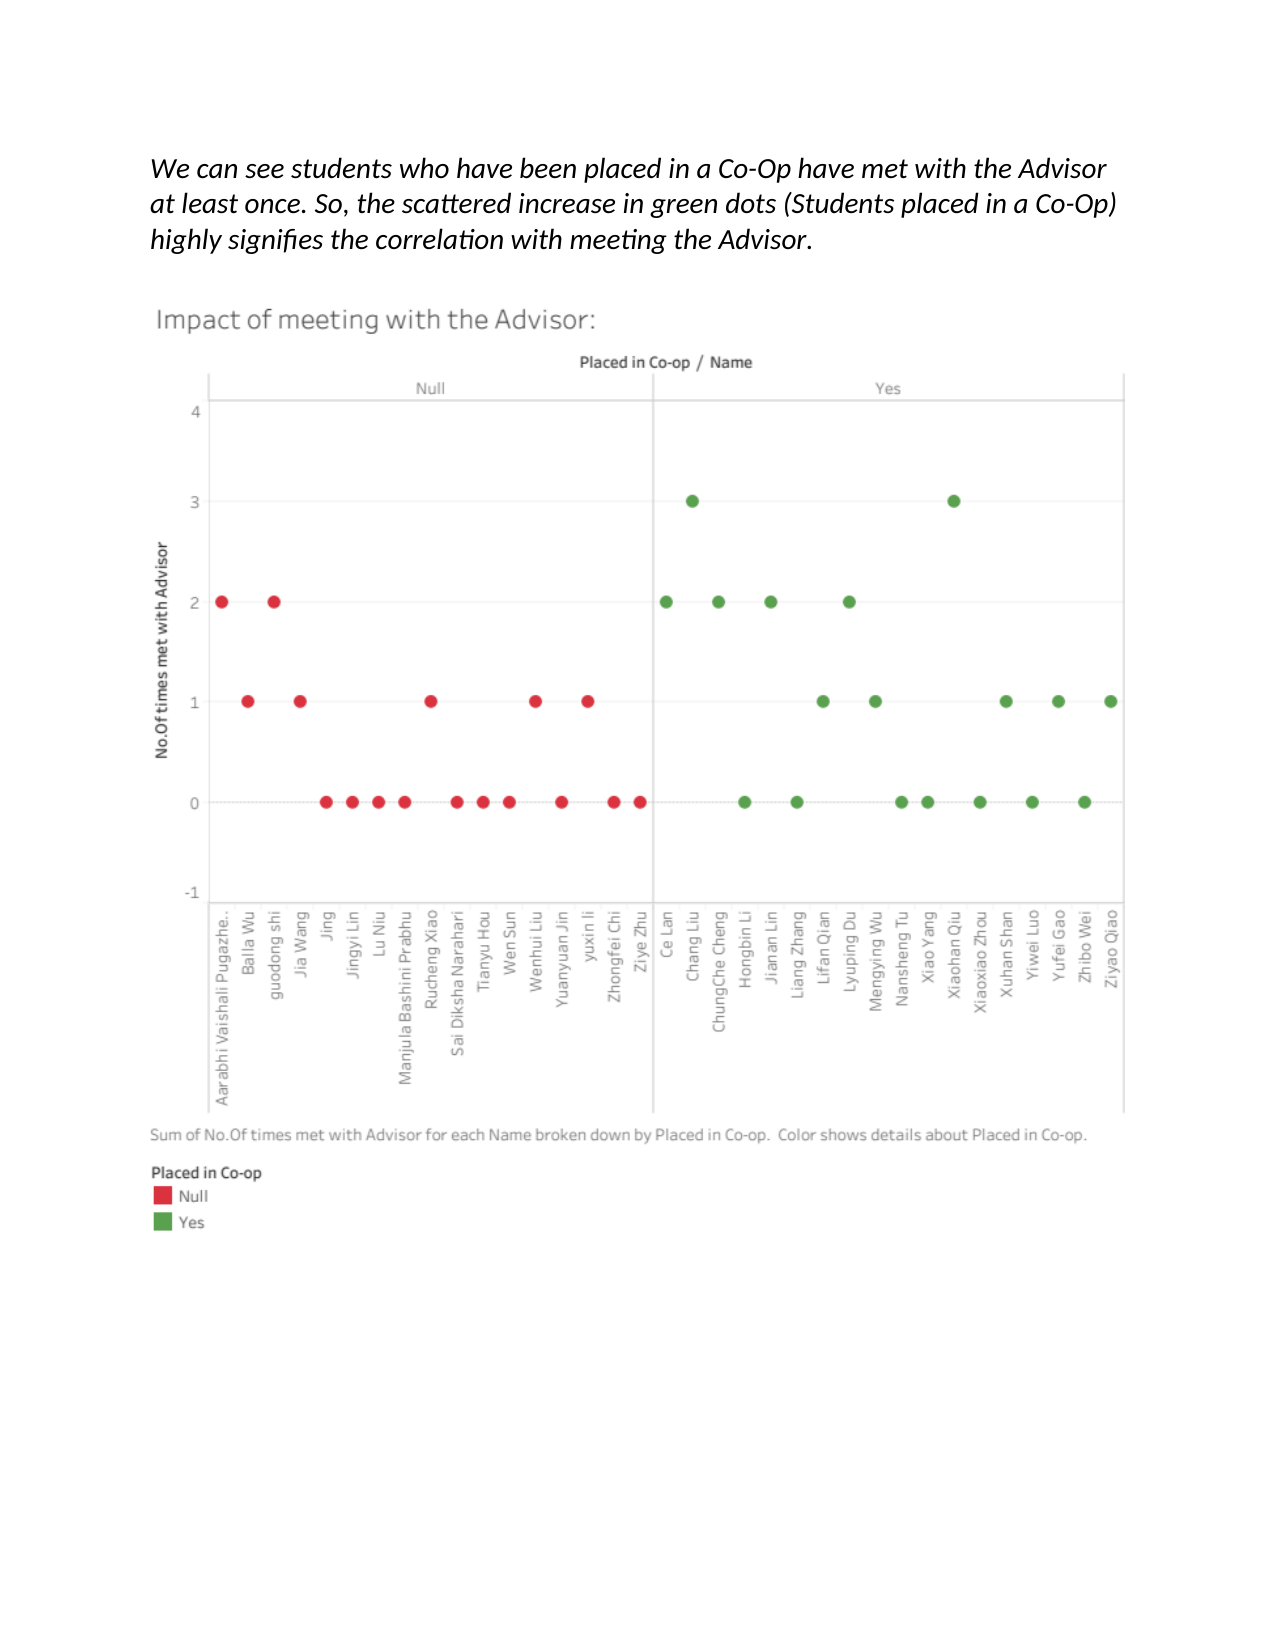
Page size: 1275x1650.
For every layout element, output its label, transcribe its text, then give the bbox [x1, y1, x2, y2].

text We can see students who have been placed in a Co-Op have met with the Advisor at least once. So, the scattered increase in green dots (Students placed in a Co-Op) highly signifies the correlation with meeting the Advisor. [150, 150, 1125, 257]
